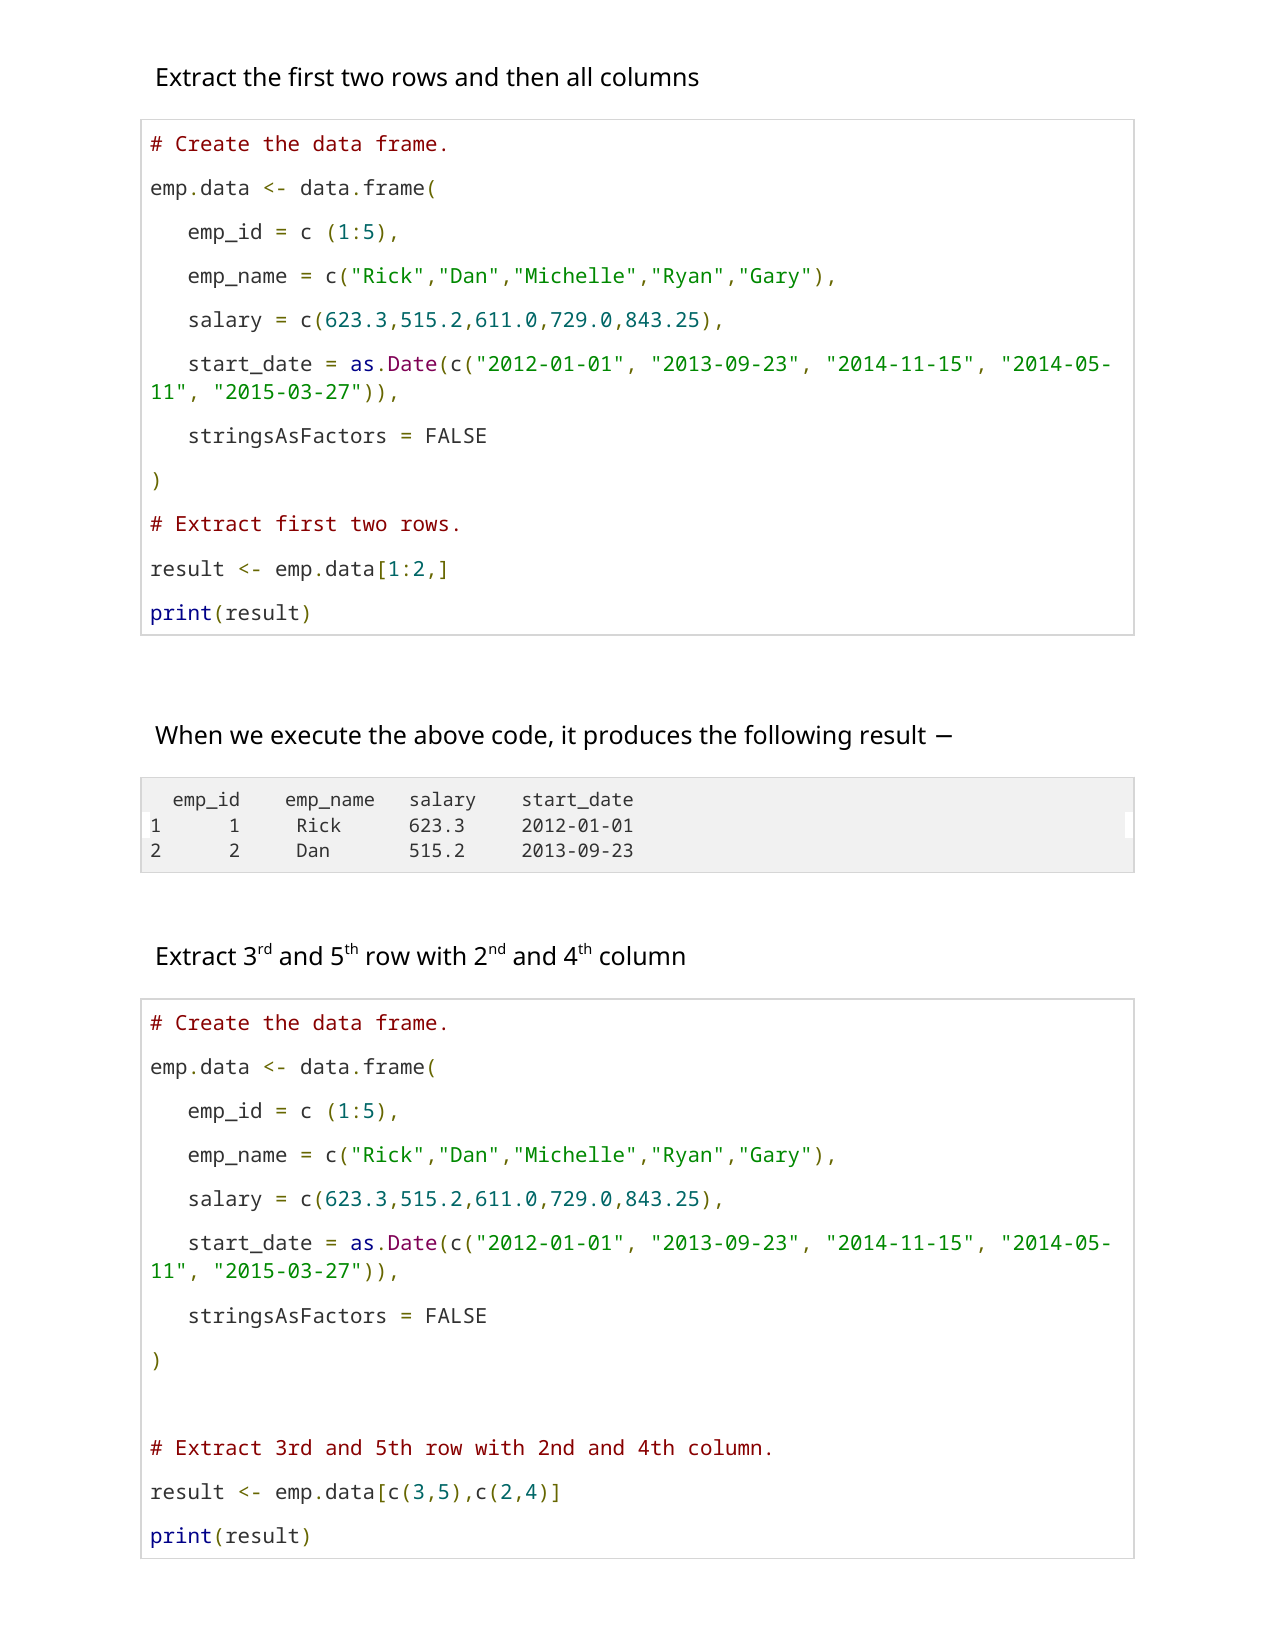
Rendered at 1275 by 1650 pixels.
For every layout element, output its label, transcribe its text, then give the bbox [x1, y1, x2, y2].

text start_date = as.Date(c("2012-01-01", "2013-09-23", "2014-11-15", "2014-05-11", "2015-03-27")), [142, 1218, 1133, 1285]
text emp.data <- data.frame( [142, 1042, 1133, 1080]
text salary = c(623.3,515.2,611.0,729.0,843.25), [142, 295, 1133, 333]
text emp.data <- data.frame( [142, 163, 1133, 201]
text # Create the data frame. [142, 1000, 1133, 1036]
text 1 1 Rick 623.3 2012-01-01 [150, 812, 1125, 828]
text # Extract first two rows. [142, 500, 1133, 538]
text print(result) [142, 588, 1133, 634]
text emp_name = c("Rick","Dan","Michelle","Ryan","Gary"), [142, 251, 1133, 289]
text When we execute the above code, it produces the following result − [155, 714, 1120, 752]
text ) [142, 456, 1133, 494]
text emp_id = c (1:5), [142, 1086, 1133, 1124]
text ) [142, 1335, 1133, 1373]
text stringsAsFactors = FALSE [142, 1291, 1133, 1329]
text # Extract 3rd and 5th row with 2nd and 4th column. [142, 1423, 1133, 1461]
text stringsAsFactors = FALSE [142, 412, 1133, 450]
text result <- emp.data[1:2,] [142, 544, 1133, 582]
text salary = c(623.3,515.2,611.0,729.0,843.25), [142, 1174, 1133, 1213]
text result <- emp.data[c(3,5),c(2,4)] [142, 1467, 1133, 1505]
text 2 2 Dan 515.2 2013-09-23 [142, 828, 1133, 872]
text start_date = as.Date(c("2012-01-01", "2013-09-23", "2014-11-15", "2014-05-11", "2015-03-27")), [142, 339, 1133, 406]
text emp_name = c("Rick","Dan","Michelle","Ryan","Gary"), [142, 1130, 1133, 1168]
text emp_id = c (1:5), [142, 207, 1133, 245]
text # Create the data frame. [142, 120, 1133, 157]
text Extract the first two rows and then all columns [155, 56, 1120, 94]
text emp_id emp_name salary start_date [142, 778, 1133, 812]
text print(result) [142, 1511, 1133, 1558]
text Extract 3rd and 5th row with 2nd and 4th column [155, 936, 1120, 973]
